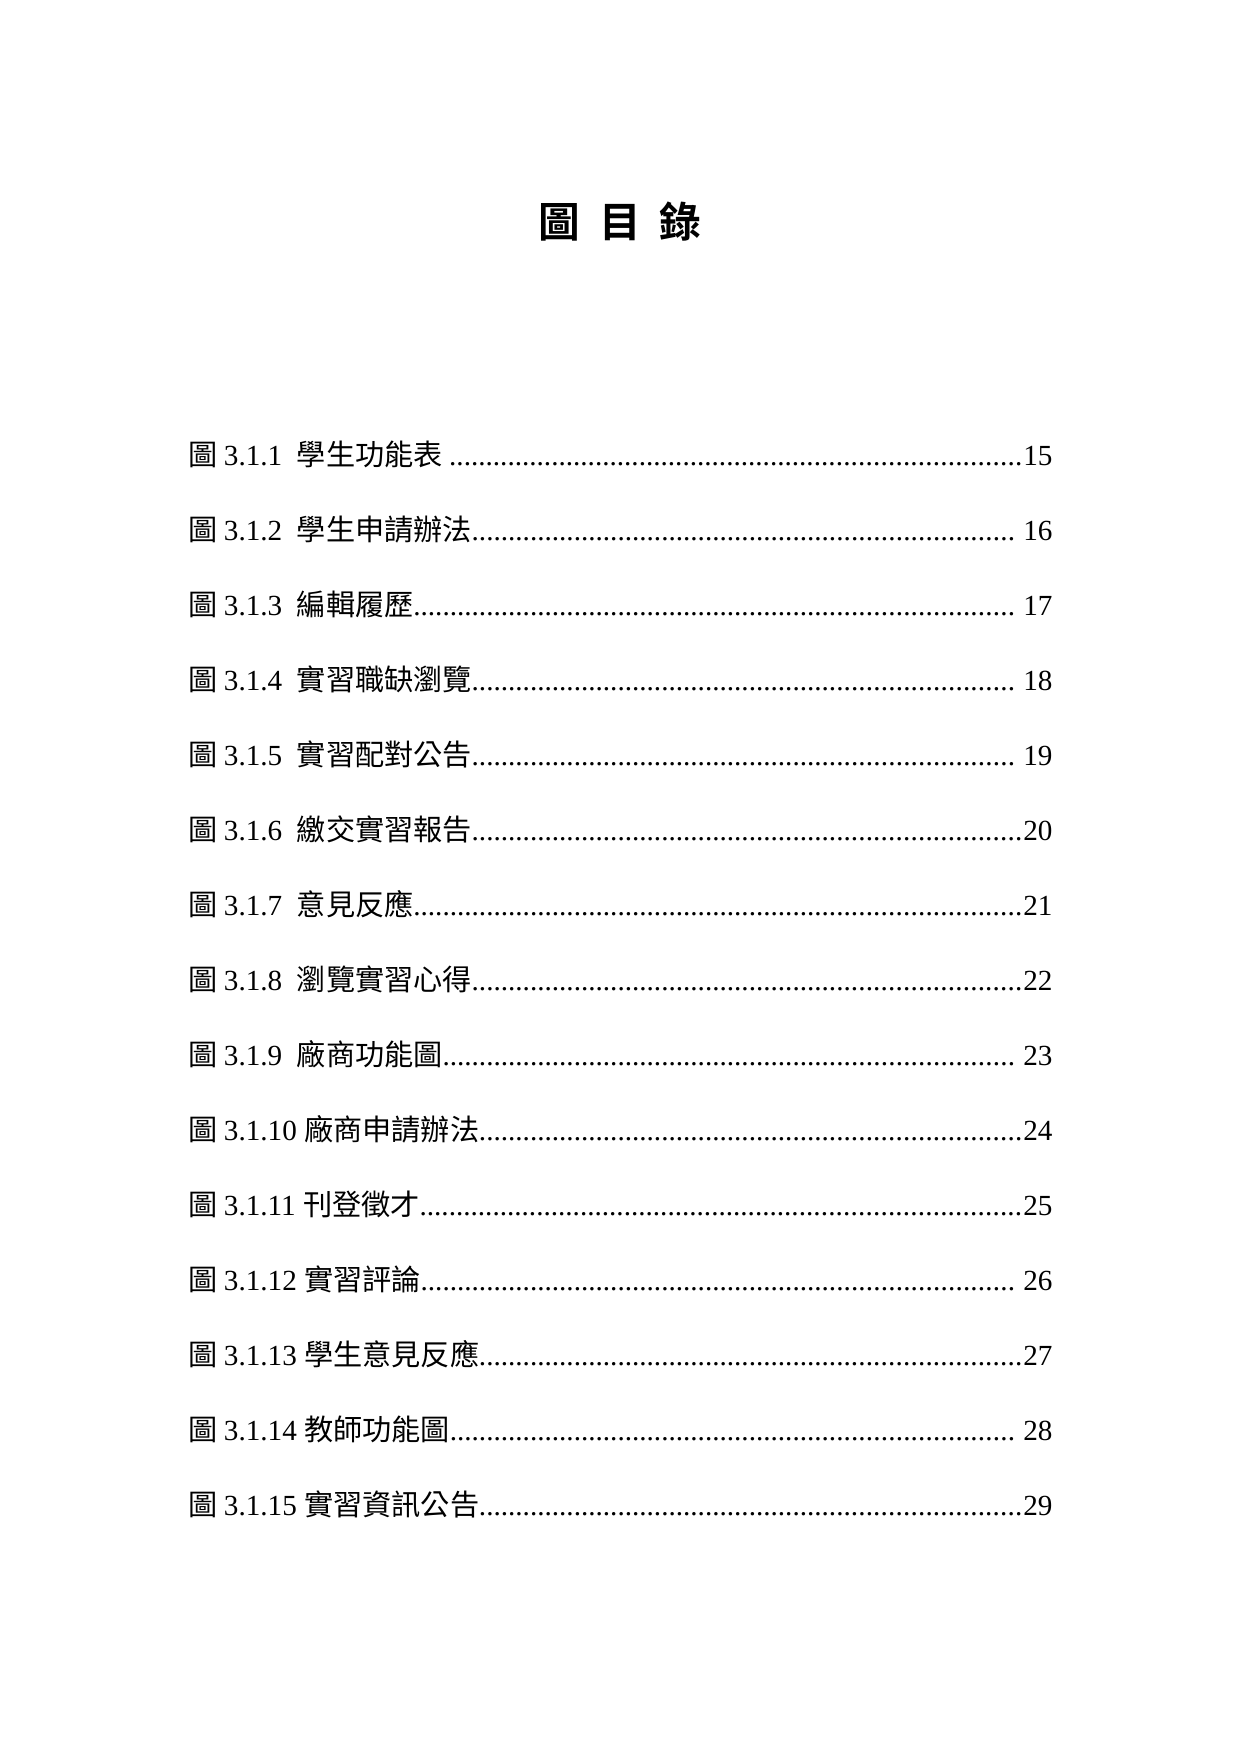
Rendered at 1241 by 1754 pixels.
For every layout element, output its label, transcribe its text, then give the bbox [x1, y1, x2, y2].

text 圖 3.1.12 實習評論 26 [187, 1240, 1053, 1315]
subtitle 圖 目 錄 [187, 182, 1053, 257]
text 圖 3.1.2 學生申請辦法 16 [187, 490, 1053, 565]
text 圖 3.1.3 編輯履歷 17 [187, 565, 1053, 640]
text 圖 3.1.10 廠商申請辦法 24 [187, 1090, 1053, 1165]
text 圖 3.1.5 實習配對公告 19 [187, 715, 1053, 790]
text 圖 3.1.7 意見反應 21 [187, 865, 1053, 940]
text 圖 3.1.14 教師功能圖 28 [187, 1390, 1053, 1465]
text 圖 3.1.15 實習資訊公告 29 [187, 1465, 1053, 1540]
text 圖 3.1.11 刊登徵才 25 [187, 1165, 1053, 1240]
text 圖 3.1.13 學生意見反應 27 [187, 1315, 1053, 1390]
text 圖 3.1.4 實習職缺瀏覽 18 [187, 640, 1053, 715]
text 圖 3.1.6 繳交實習報告 20 [187, 790, 1053, 865]
text 圖 3.1.9 廠商功能圖 23 [187, 1015, 1053, 1090]
text 圖 3.1.1 學生功能表 15 [187, 415, 1053, 490]
text 圖 3.1.8 瀏覽實習心得 22 [187, 940, 1053, 1015]
